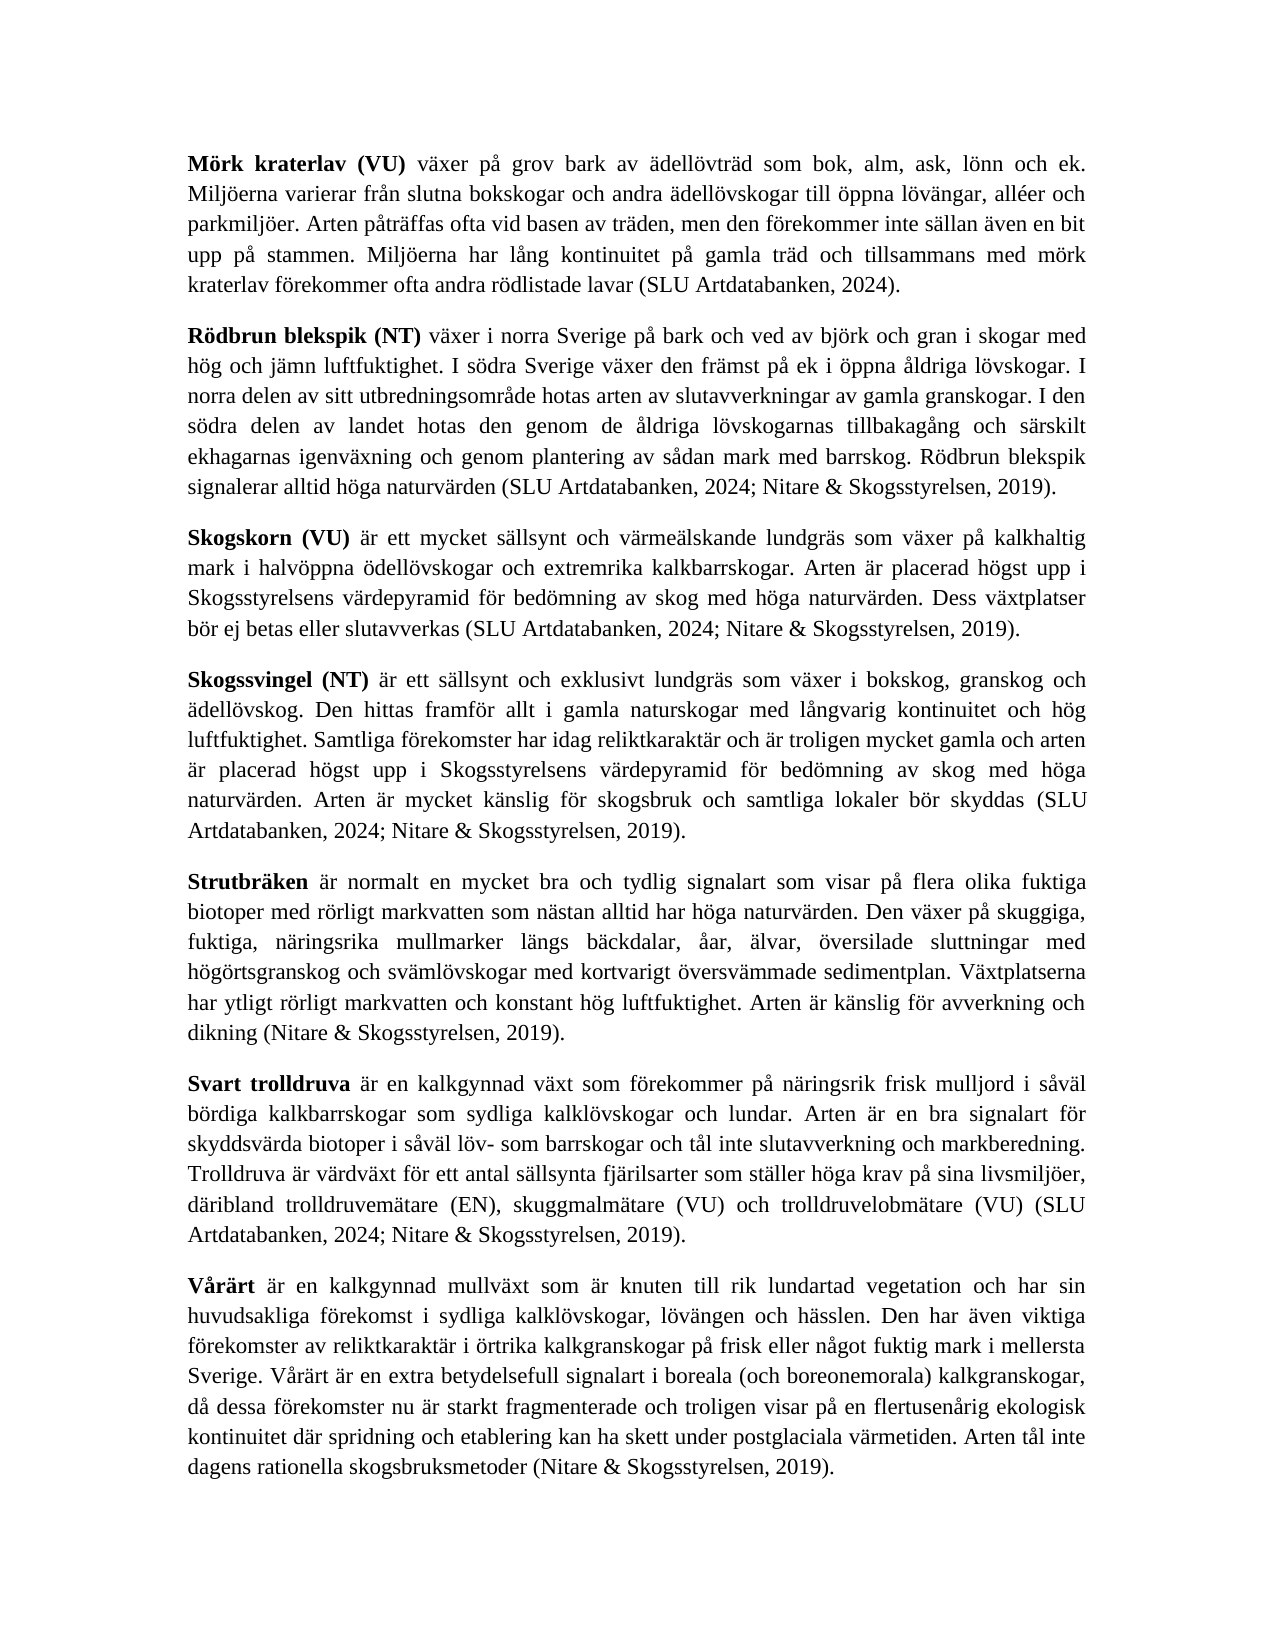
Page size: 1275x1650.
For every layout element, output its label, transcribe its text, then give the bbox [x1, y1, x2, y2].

text Skogssvingel (NT) är ett sällsynt och exklusivt lundgräs som växer i bokskog, granskog och ädellövskog. Den hittas framför allt i gamla naturskogar med långvarig kontinuitet och hög luftfuktighet. Samtliga förekomster har idag reliktkaraktär och är troligen mycket gamla och arten är placerad högst upp i Skogsstyrelsens värdepyramid för bedömning av skog med höga naturvärden. Arten är mycket känslig för skogsbruk och samtliga lokaler bör skyddas (SLU Artdatabanken, 2024; Nitare & Skogsstyrelsen, 2019). [187, 666, 1087, 843]
text Mörk kraterlav (VU) växer på grov bark av ädellövträd som bok, alm, ask, lönn och ek. Miljöerna varierar från slutna bokskogar och andra ädellövskogar till öppna lövängar, alléer och parkmiljöer. Arten påträffas ofta vid basen av träden, men den förekommer inte sällan även en bit upp på stammen. Miljöerna har lång kontinuitet på gamla träd och tillsammans med mörk kraterlav förekommer ofta andra rödlistade lavar (SLU Artdatabanken, 2024). [187, 150, 1087, 297]
text Strutbräken är normalt en mycket bra och tydlig signalart som visar på flera olika fuktiga biotoper med rörligt markvatten som nästan alltid har höga naturvärden. Den växer på skuggiga, fuktiga, näringsrika mullmarker längs bäckdalar, åar, älvar, översilade sluttningar med högörtsgranskog och svämlövskogar med kortvarigt översvämmade sedimentplan. Växtplatserna har ytligt rörligt markvatten och konstant hög luftfuktighet. Arten är känslig för avverkning och dikning (Nitare & Skogsstyrelsen, 2019). [187, 868, 1087, 1045]
text Svart trolldruva är en kalkgynnad växt som förekommer på näringsrik frisk mulljord i såväl bördiga kalkbarrskogar som sydliga kalklövskogar och lundar. Arten är en bra signalart för skyddsvärda biotoper i såväl löv- som barrskogar och tål inte slutavverkning och markberedning. Trolldruva är värdväxt för ett antal sällsynta fjärilsarter som ställer höga krav på sina livsmiljöer, däribland trolldruvemätare (EN), skuggmalmätare (VU) och trolldruvelobmätare (VU) (SLU Artdatabanken, 2024; Nitare & Skogsstyrelsen, 2019). [187, 1070, 1087, 1247]
text Rödbrun blekspik (NT) växer i norra Sverige på bark och ved av björk och gran i skogar med hög och jämn luftfuktighet. I södra Sverige växer den främst på ek i öppna åldriga lövskogar. I norra delen av sitt utbredningsområde hotas arten av slutavverkningar av gamla granskogar. I den södra delen av landet hotas den genom de åldriga lövskogarnas tillbakagång och särskilt ekhagarnas igenväxning och genom plantering av sådan mark med barrskog. Rödbrun blekspik signalerar alltid höga naturvärden (SLU Artdatabanken, 2024; Nitare & Skogsstyrelsen, 2019). [187, 322, 1087, 499]
text Skogskorn (VU) är ett mycket sällsynt och värmeälskande lundgräs som växer på kalkhaltig mark i halvöppna ödellövskogar och extremrika kalkbarrskogar. Arten är placerad högst upp i Skogsstyrelsens värdepyramid för bedömning av skog med höga naturvärden. Dess växtplatser bör ej betas eller slutavverkas (SLU Artdatabanken, 2024; Nitare & Skogsstyrelsen, 2019). [187, 524, 1087, 641]
text Vårärt är en kalkgynnad mullväxt som är knuten till rik lundartad vegetation och har sin huvudsakliga förekomst i sydliga kalklövskogar, lövängen och hässlen. Den har även viktiga förekomster av reliktkaraktär i örtrika kalkgranskogar på frisk eller något fuktig mark i mellersta Sverige. Vårärt är en extra betydelsefull signalart i boreala (och boreonemorala) kalkgranskogar, då dessa förekomster nu är starkt fragmenterade och troligen visar på en flertusenårig ekologisk kontinuitet där spridning och etablering kan ha skett under postglaciala värmetiden. Arten tål inte dagens rationella skogsbruksmetoder (Nitare & Skogsstyrelsen, 2019). [187, 1272, 1087, 1479]
